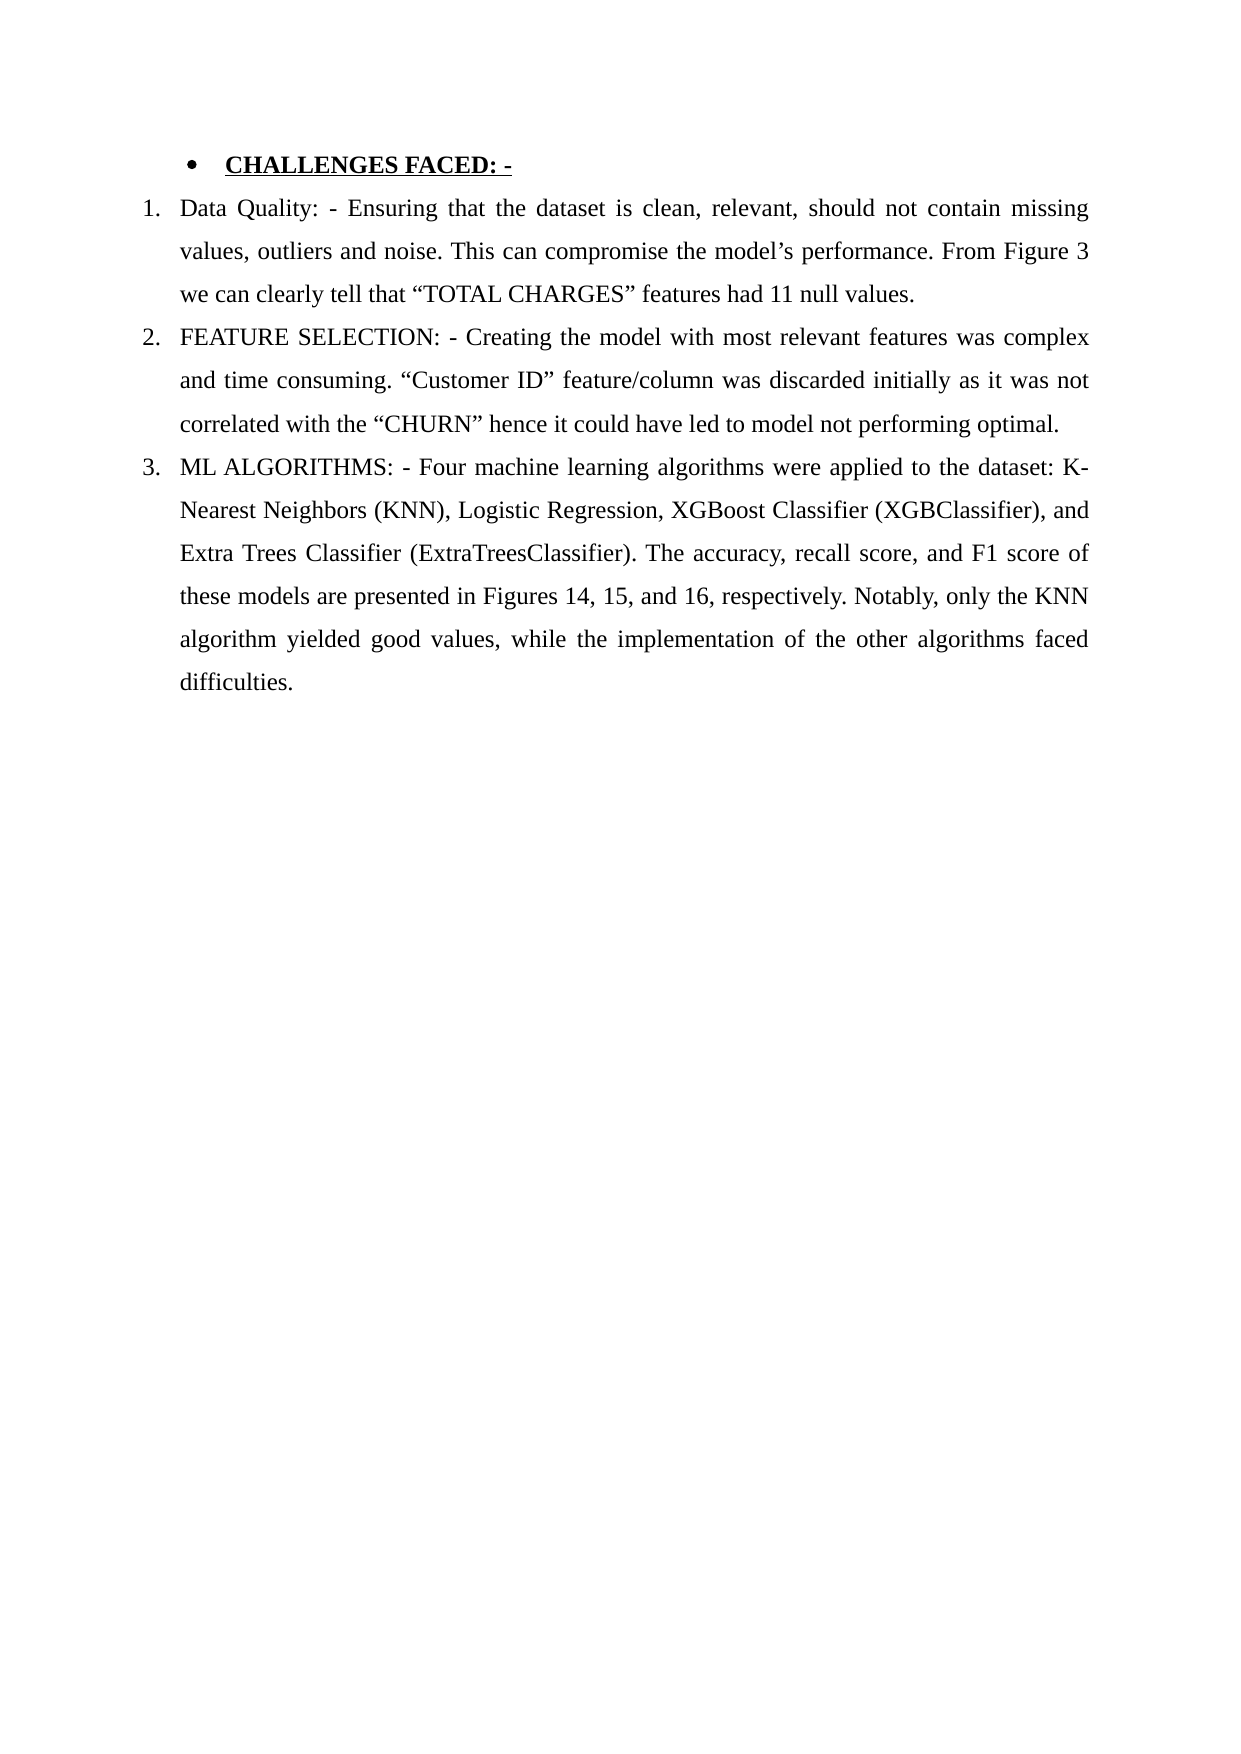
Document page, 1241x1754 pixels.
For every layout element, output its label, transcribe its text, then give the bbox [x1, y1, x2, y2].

list FEATURE SELECTION: - Creating the model with most relevant features was complex and time consuming. “Customer ID” feature/column was discarded initially as it was not correlated with the “CHURN” hence it could have led to model not performing optimal. [142, 322, 1090, 437]
list CHALLENGES FACED: - [187, 150, 1090, 179]
list ML ALGORITHMS: - Four machine learning algorithms were applied to the dataset: K-Nearest Neighbors (KNN), Logistic Regression, XGBoost Classifier (XGBClassifier), and Extra Trees Classifier (ExtraTreesClassifier). The accuracy, recall score, and F1 score of these models are presented in Figures 14, 15, and 16, respectively. Notably, only the KNN algorithm yielded good values, while the implementation of the other algorithms faced difficulties. [142, 452, 1090, 696]
list Data Quality: - Ensuring that the dataset is clean, relevant, should not contain missing values, outliers and noise. This can compromise the model’s performance. From Figure 3 we can clearly tell that “TOTAL CHARGES” features had 11 null values. [142, 193, 1090, 308]
